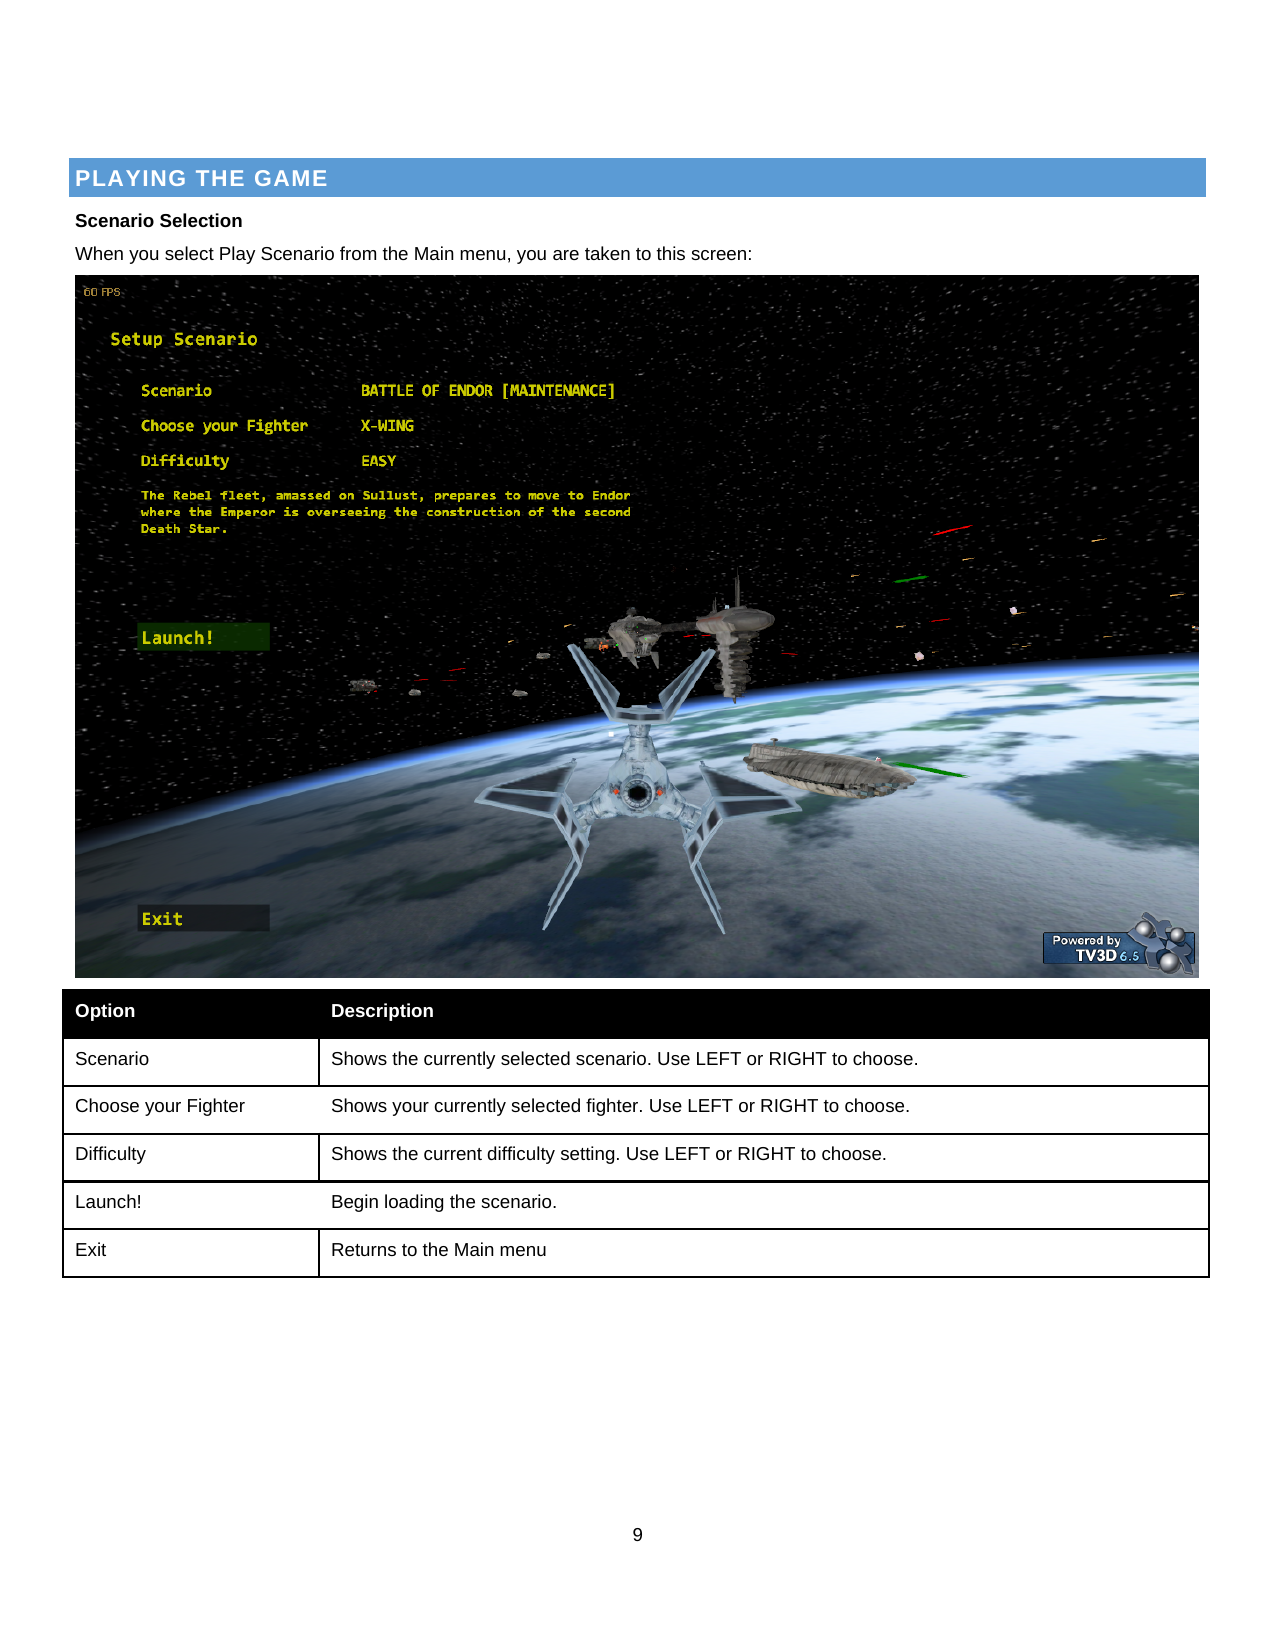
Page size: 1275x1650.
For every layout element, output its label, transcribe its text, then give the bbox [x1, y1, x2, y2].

table_cell Exit [64, 1230, 318, 1276]
table_cell Launch! [64, 1183, 319, 1228]
table_cell Choose your Fighter [64, 1087, 319, 1133]
table_cell Shows your currently selected fighter. Use LEFT or RIGHT to choose. [319, 1087, 1208, 1133]
table_cell Shows the current difficulty setting. Use LEFT or RIGHT to choose. [320, 1135, 1208, 1180]
text When you select Play Scenario from the Main menu, you are taken to this screen: [75, 242, 1200, 264]
text Scenario Selection [75, 209, 1200, 231]
table_cell Shows the currently selected scenario. Use LEFT or RIGHT to choose. [320, 1039, 1208, 1085]
table_cell Difficulty [64, 1135, 318, 1180]
picture [75, 275, 1199, 978]
subtitle Playing the Game [75, 165, 1200, 191]
table_cell Scenario [64, 1039, 318, 1085]
table_cell Returns to the Main menu [320, 1230, 1208, 1276]
table_header Option [64, 991, 319, 1037]
table_cell Begin loading the scenario. [319, 1183, 1208, 1228]
table_header Description [319, 991, 1208, 1037]
